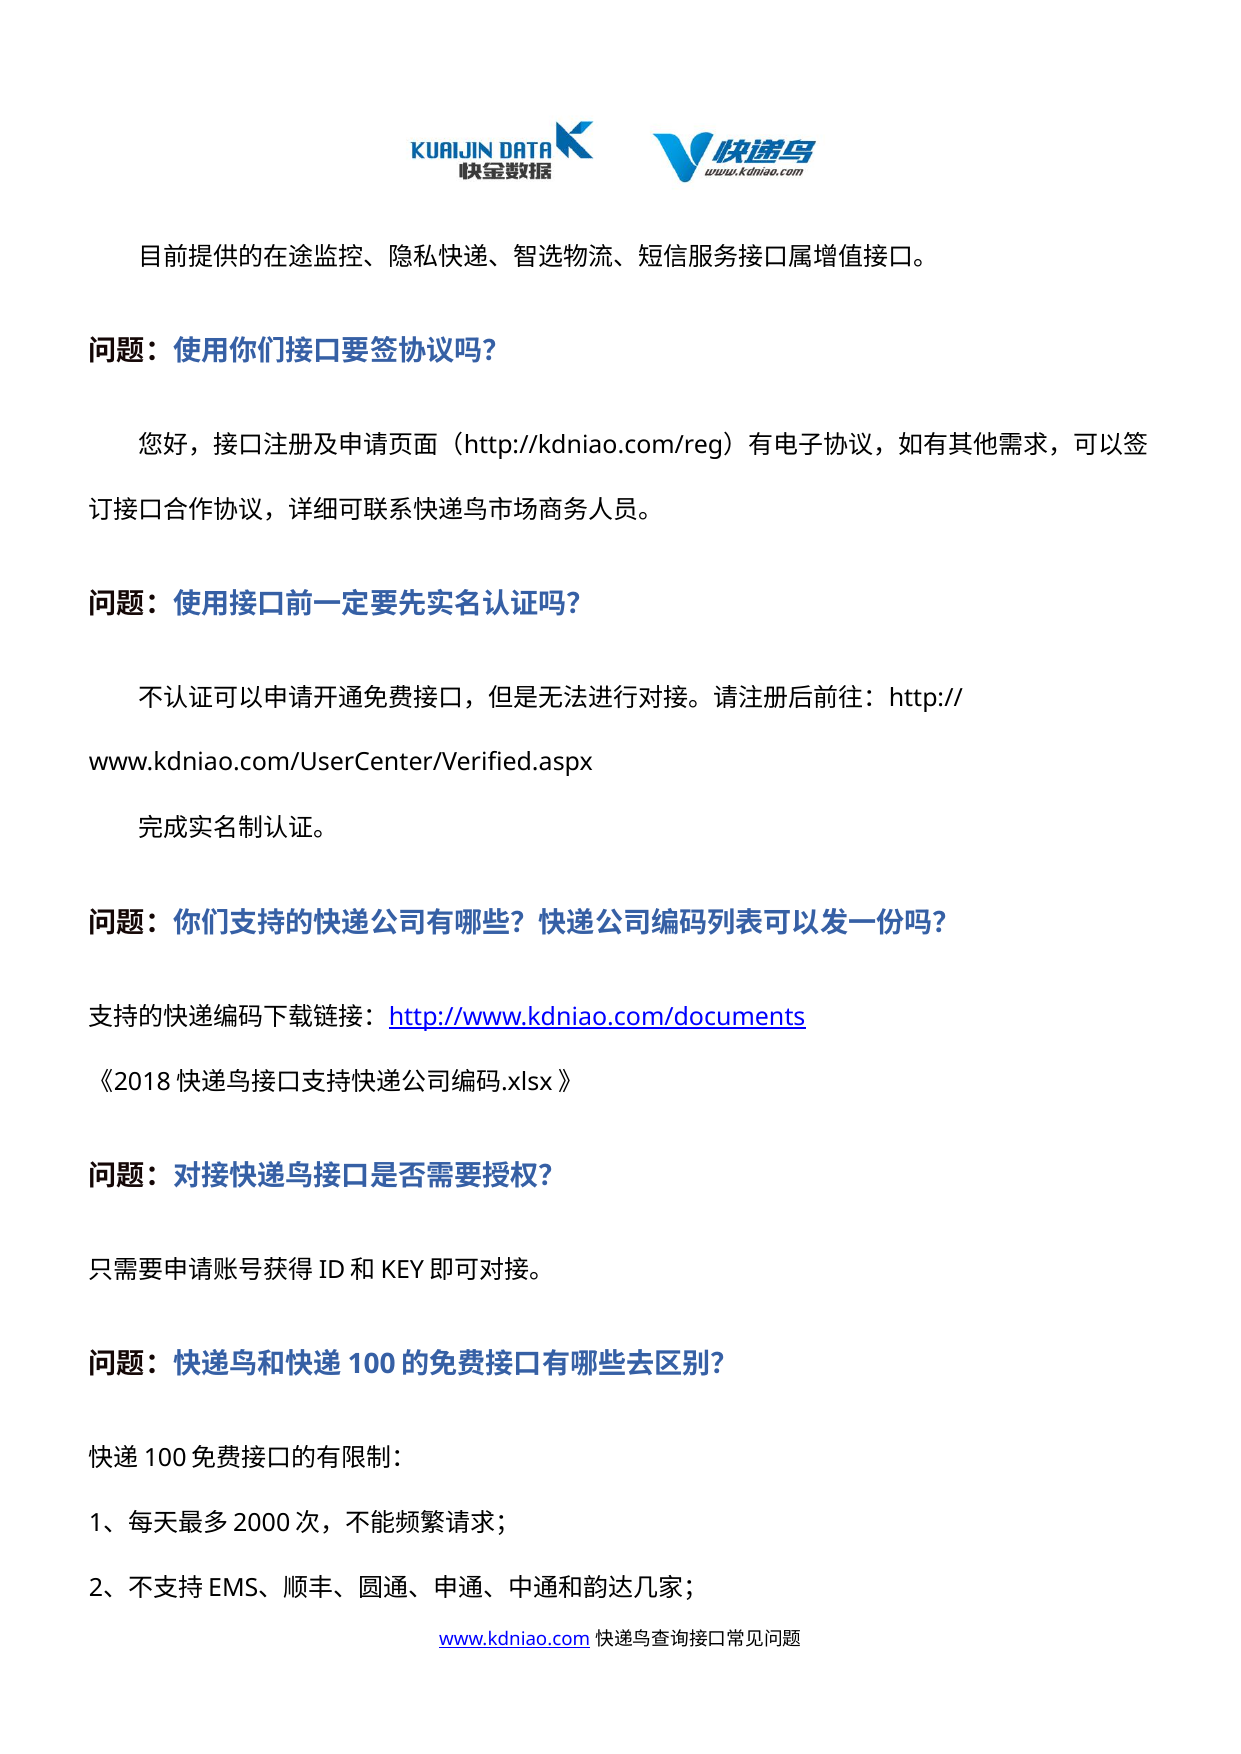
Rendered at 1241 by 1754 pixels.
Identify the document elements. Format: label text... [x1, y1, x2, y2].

subtitle 问题：你们支持的快递公司有哪些？快递公司编码列表可以发一份吗？ [88, 888, 1152, 953]
text 《2018快递鸟接口支持快递公司编码.xlsx 》 [88, 1047, 1152, 1112]
text 2、不支持EMS、顺丰、圆通、申通、中通和韵达几家； [88, 1553, 1152, 1618]
text 支持的快递编码下载链接：http://www.kdniao.com/documents [88, 982, 1152, 1047]
subtitle 问题：对接快递鸟接口是否需要授权？ [88, 1141, 1152, 1206]
text 只需要申请账号获得ID和KEY即可对接。 [88, 1235, 1152, 1300]
text 快递100免费接口的有限制： [88, 1423, 1152, 1488]
subtitle 问题：使用接口前一定要先实名认证吗？ [88, 569, 1152, 634]
text 您好，接口注册及申请页面（http://kdniao.com/reg）有电子协议，如有其他需求，可以签订接口合作协议，详细可联系快递鸟市场商务人员。 [88, 410, 1152, 540]
subtitle 问题：快递鸟和快递100的免费接口有哪些去区别？ [88, 1329, 1152, 1394]
picture [384, 90, 856, 216]
text 完成实名制认证。 [88, 793, 1152, 858]
text 不认证可以申请开通免费接口，但是无法进行对接。请注册后前往：http://www.kdniao.com/UserCenter/Verified.aspx [88, 663, 1152, 793]
text 1、每天最多2000次，不能频繁请求； [88, 1488, 1152, 1553]
text 目前提供的在途监控、隐私快递、智选物流、短信服务接口属增值接口。 [88, 222, 1152, 287]
subtitle 问题：使用你们接口要签协议吗？ [88, 316, 1152, 381]
